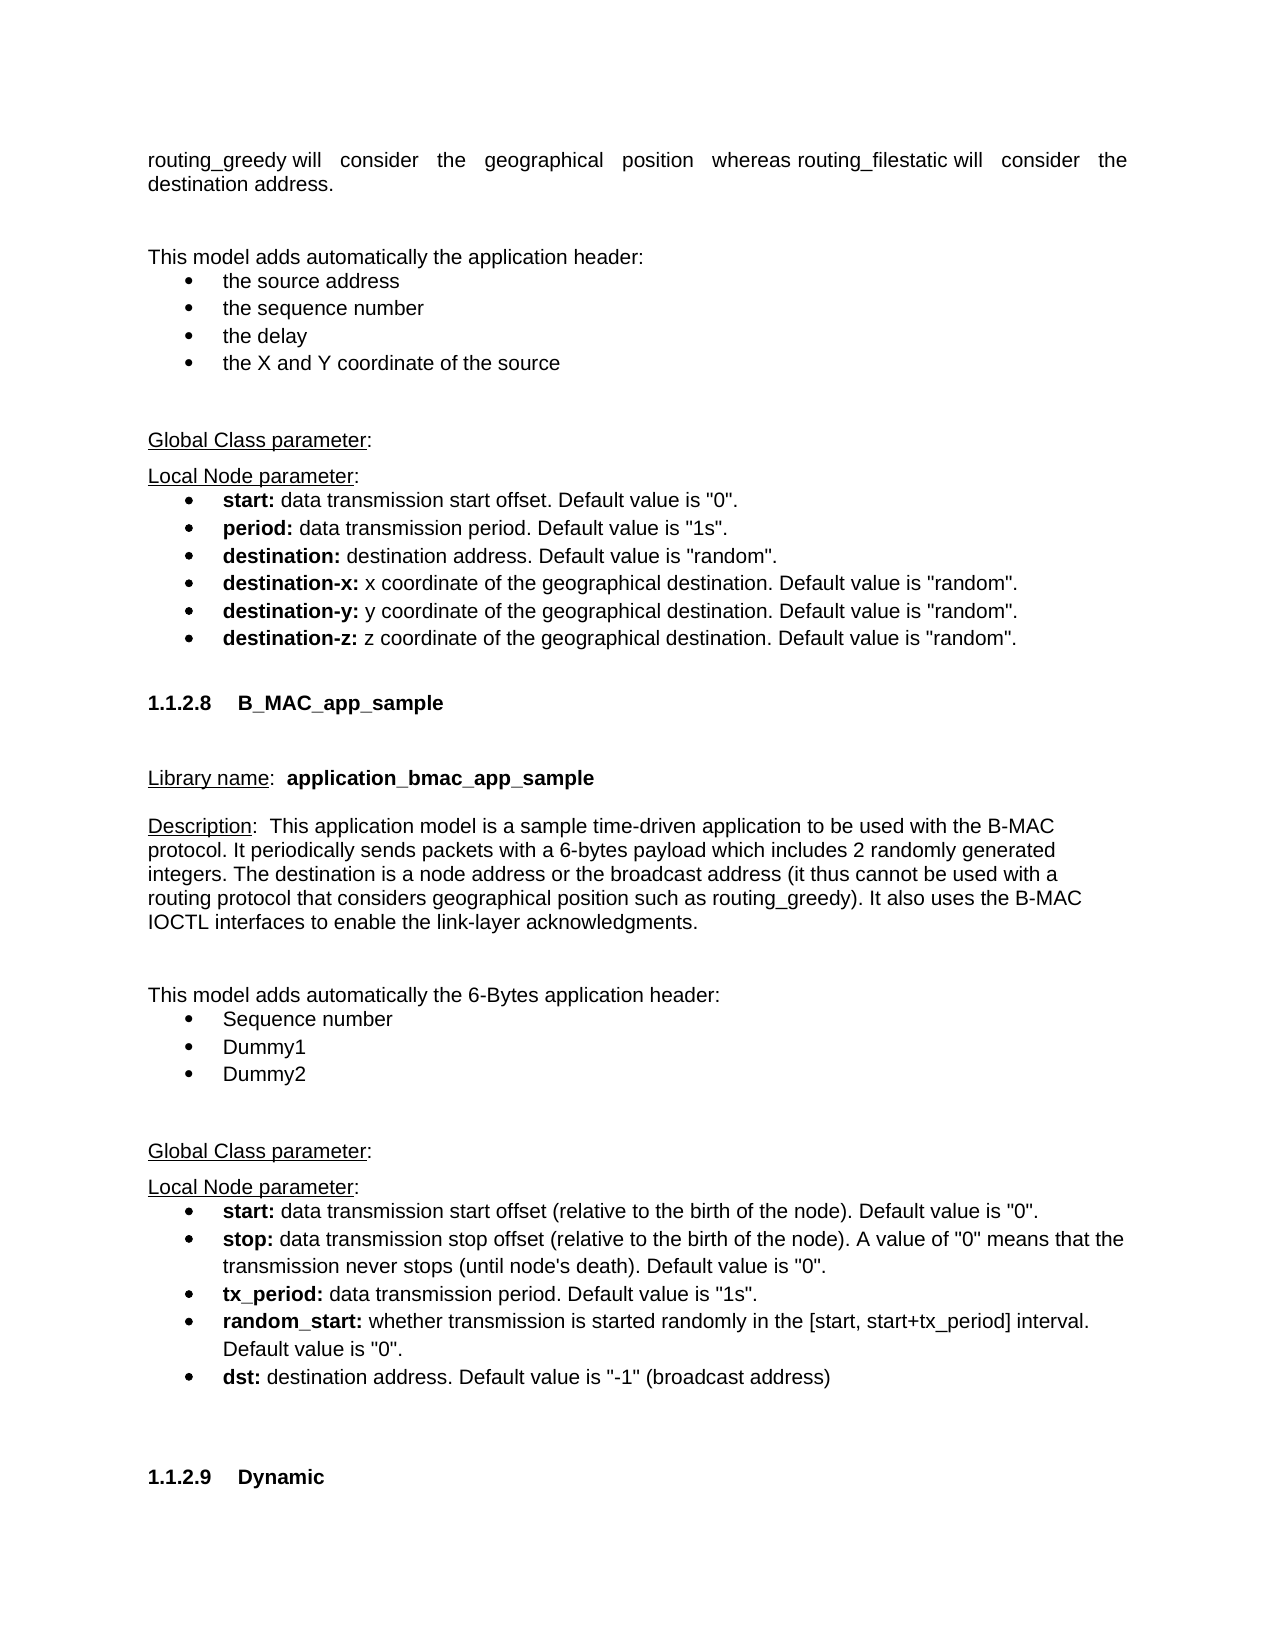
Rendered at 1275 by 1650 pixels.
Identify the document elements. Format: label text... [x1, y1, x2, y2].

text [148, 148, 1127, 196]
text Local Node parameter: [148, 464, 1127, 488]
text Local Node parameter: [148, 1175, 1127, 1199]
list Dummy1 [185, 1034, 1127, 1058]
list start: data transmission start offset (relative to the birth of the node). Default value is "0". [185, 1199, 1127, 1223]
list start: data transmission start offset. Default value is "0". [185, 488, 1127, 512]
list the delay [185, 324, 1127, 348]
list Dummy2 [185, 1062, 1127, 1086]
list period: data transmission period. Default value is "1s". [185, 516, 1127, 540]
list random_start: whether transmission is started randomly in the [start, start+tx_period] interval. Default value is "0". [185, 1309, 1127, 1361]
list dst: destination address. Default value is "-1" (broadcast address) [185, 1364, 1127, 1388]
list destination-y: y coordinate of the geographical destination. Default value is "random". [185, 599, 1127, 623]
list destination: destination address. Default value is "random". [185, 543, 1127, 567]
list stop: data transmission stop offset (relative to the birth of the node). A value of "0" means that the transmission never stops (until node's death). Default value is "0". [185, 1227, 1127, 1278]
subtitle Dynamic [148, 1465, 1127, 1489]
list destination-z: z coordinate of the geographical destination. Default value is "random". [185, 626, 1127, 650]
text This model adds automatically the 6-Bytes application header: [148, 983, 1127, 1007]
list the sequence number [185, 296, 1127, 320]
list tx_period: data transmission period. Default value is "1s". [185, 1282, 1127, 1306]
list Sequence number [185, 1007, 1127, 1031]
list the X and Y coordinate of the source [185, 351, 1127, 375]
text Library name: application_bmac_app_sample Description: This application model is a sample time-driven application to be used with the B-MAC protocol. It periodically sends packets with a 6-bytes payload which includes 2 randomly generated integers. The destination is a node address or the broadcast address (it thus cannot be used with a routing protocol that considers geographical position such as routing_greedy). It also uses the B-MAC IOCTL interfaces to enable the link-layer acknowledgments. [148, 766, 1127, 934]
list destination-x: x coordinate of the geographical destination. Default value is "random". [185, 571, 1127, 595]
list the source address [185, 268, 1127, 292]
text Global Class parameter: [148, 1139, 1127, 1163]
text This model adds automatically the application header: [148, 244, 1127, 268]
text Global Class parameter: [148, 428, 1127, 452]
subtitle B_MAC_app_sample [148, 690, 1127, 714]
